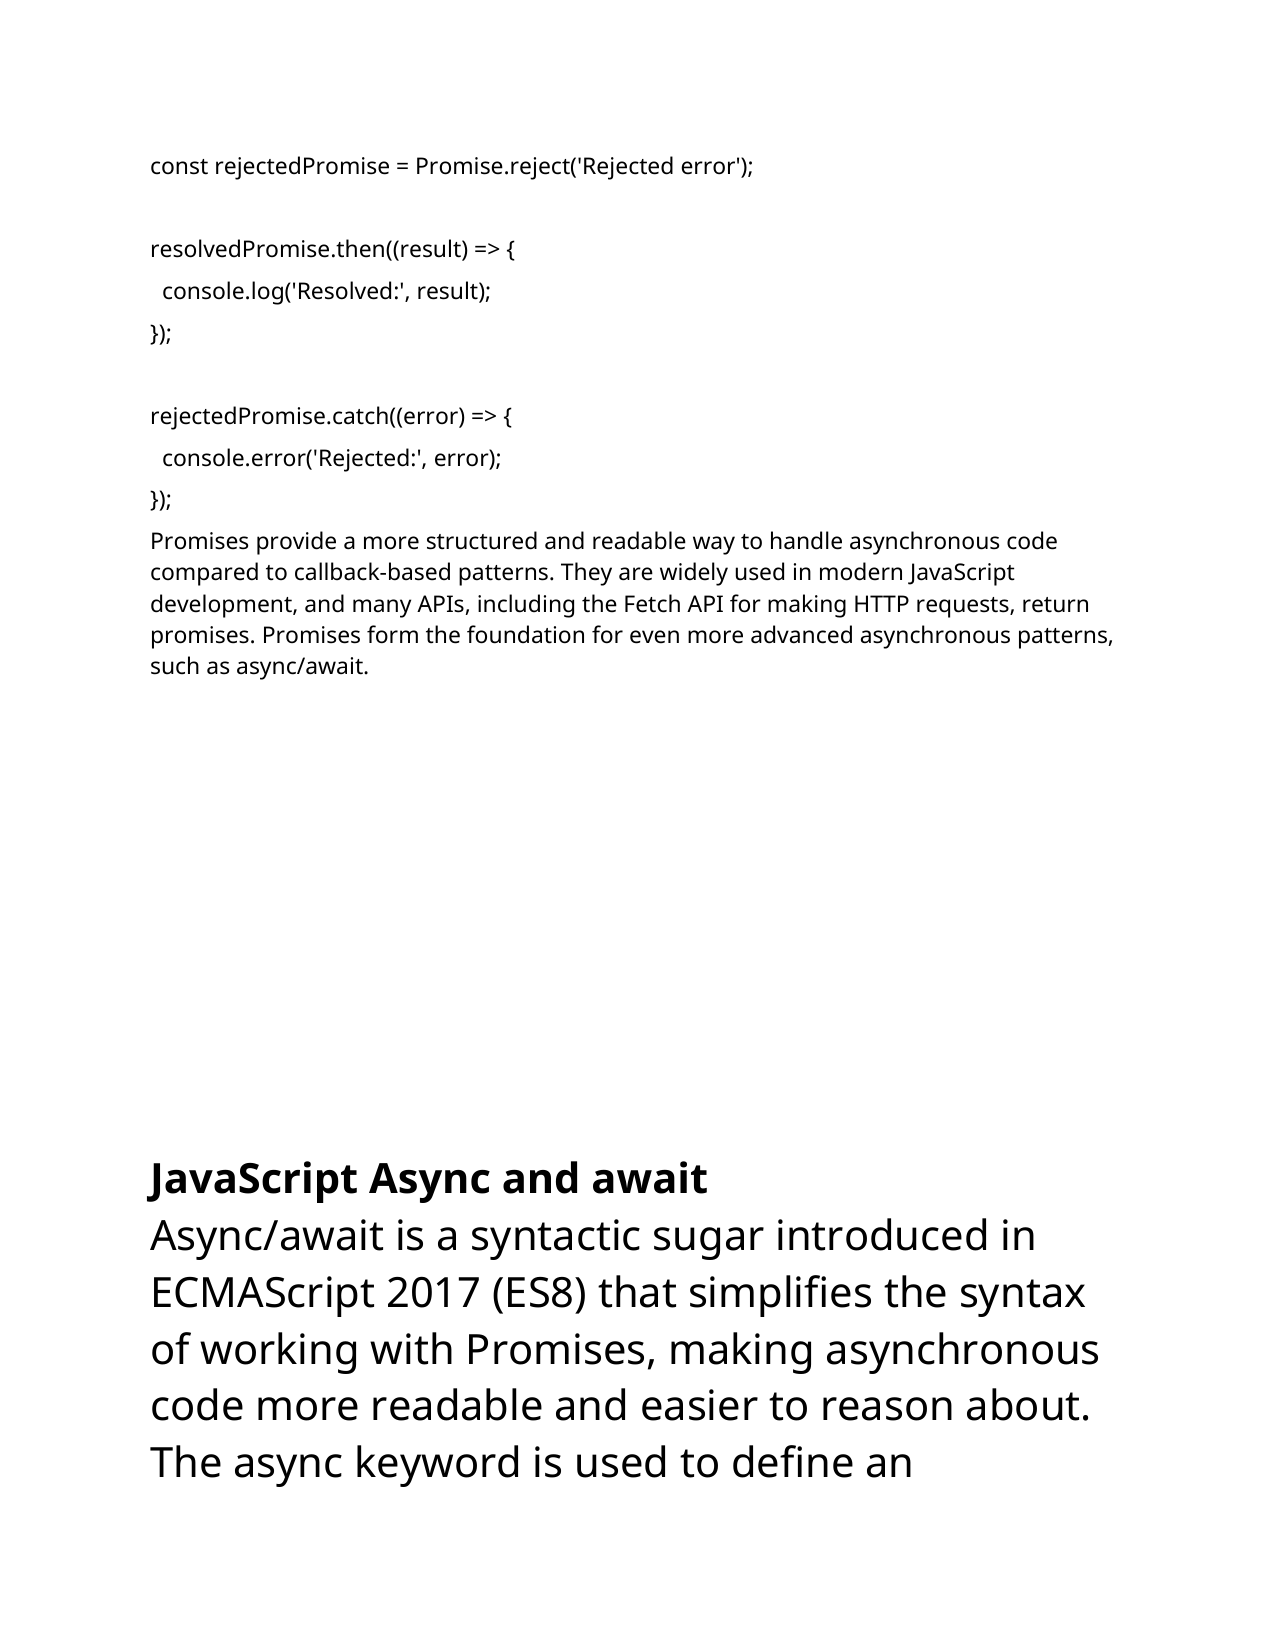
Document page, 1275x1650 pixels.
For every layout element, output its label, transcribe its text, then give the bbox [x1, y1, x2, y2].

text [150, 1149, 1125, 1490]
text }); [150, 483, 1125, 514]
text }); [150, 317, 1125, 348]
text resolvedPromise.then((result) => { [150, 233, 1125, 264]
text rejectedPromise.catch((error) => { [150, 400, 1125, 431]
text const rejectedPromise = Promise.reject('Rejected error'); [150, 150, 1125, 181]
text console.error('Rejected:', error); [150, 442, 1125, 473]
text console.log('Resolved:', result); [150, 275, 1125, 306]
text Promises provide a more structured and readable way to handle asynchronous code compared to callback-based patterns. They are widely used in modern JavaScript development, and many APIs, including the Fetch API for making HTTP requests, return promises. Promises form the foundation for even more advanced asynchronous patterns, such as async/await. [150, 525, 1125, 681]
